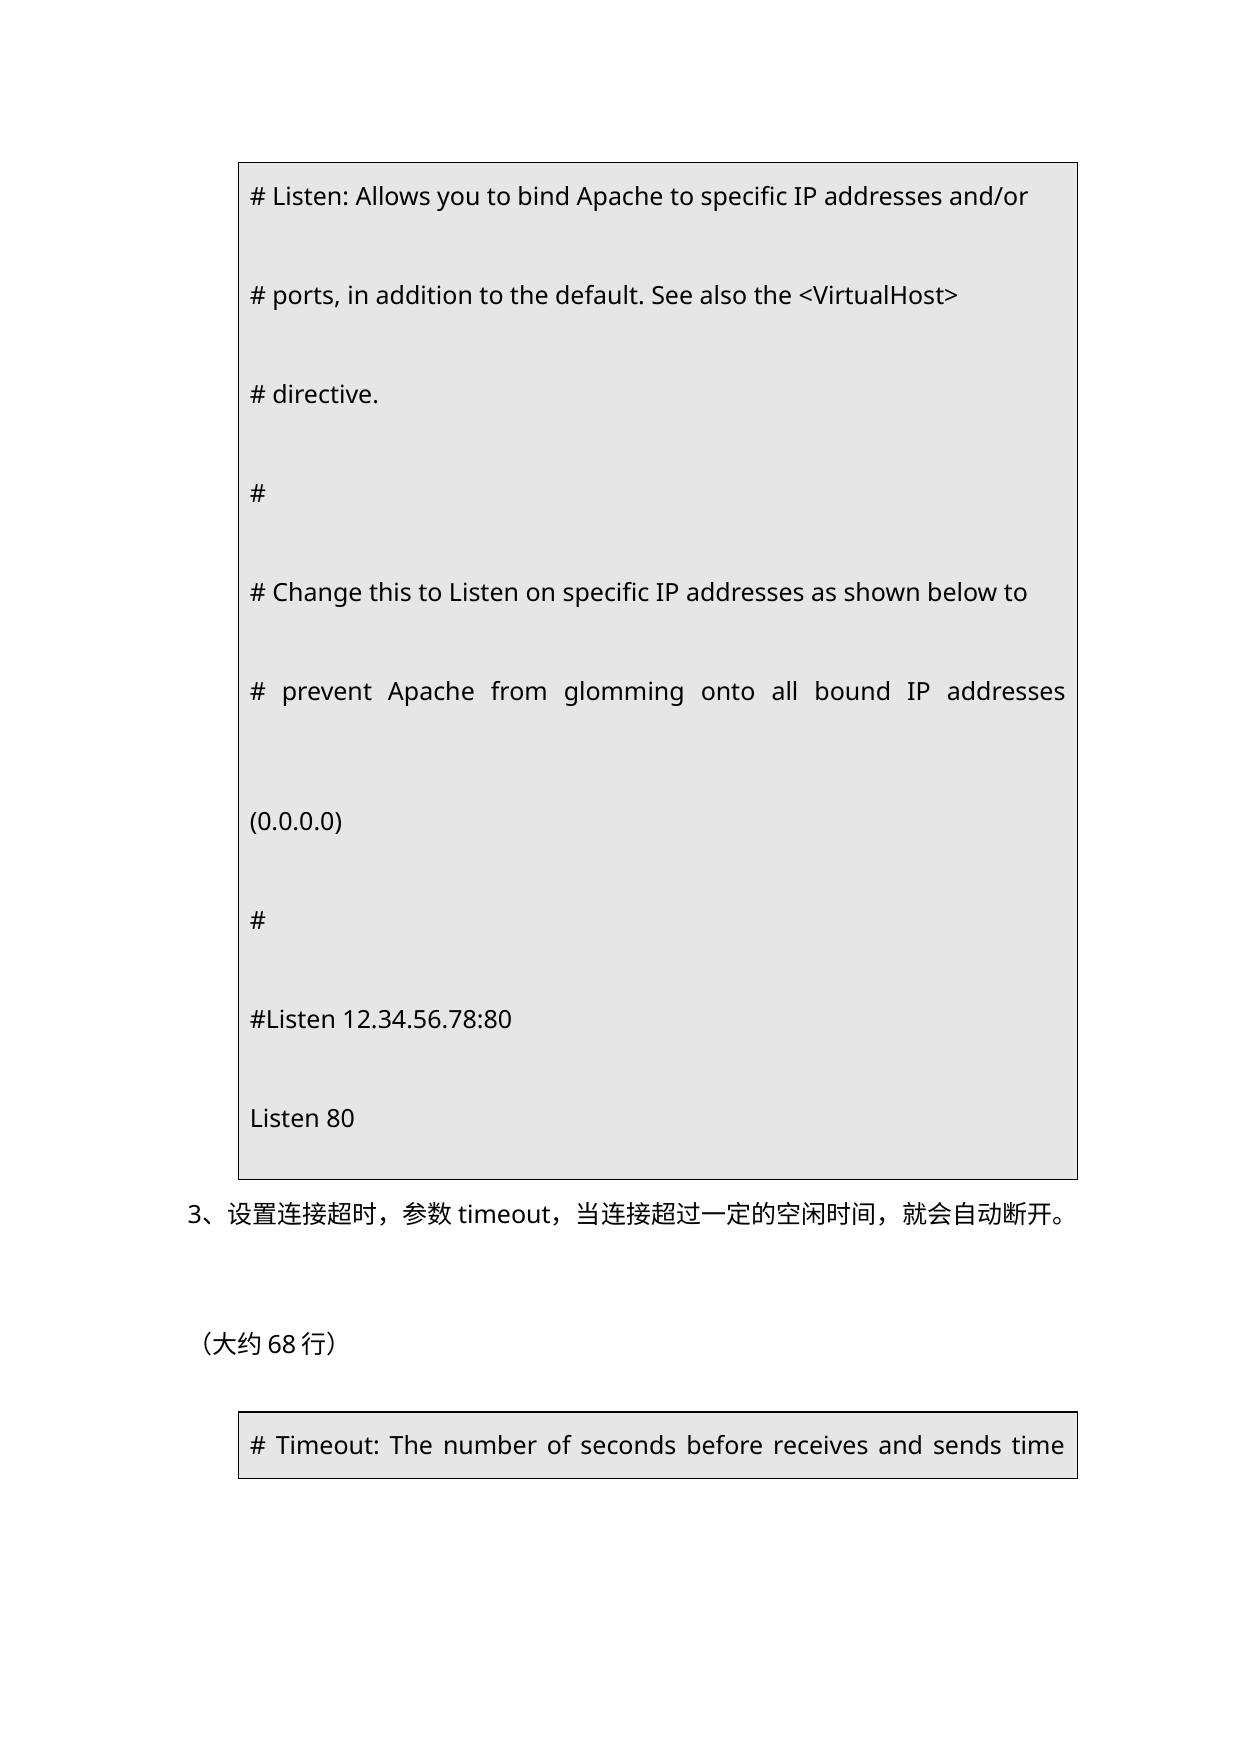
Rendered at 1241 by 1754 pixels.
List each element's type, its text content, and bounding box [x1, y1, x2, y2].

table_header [239, 1413, 1077, 1477]
text 3、设置连接超时，参数timeout，当连接超过一定的空闲时间，就会自动断开。（大约68行） [187, 1180, 1053, 1375]
table_header # Listen: Allows you to bind Apache to specific IP addresses and/or # ports, in addition to the default. See also the <VirtualHost> # directive. # # Change this to Listen on specific IP addresses as shown below to # prevent Apache from glomming onto all bound IP addresses (0.0.0.0) # #Listen 12.34.56.78:80 Listen 80 [239, 163, 1077, 1179]
